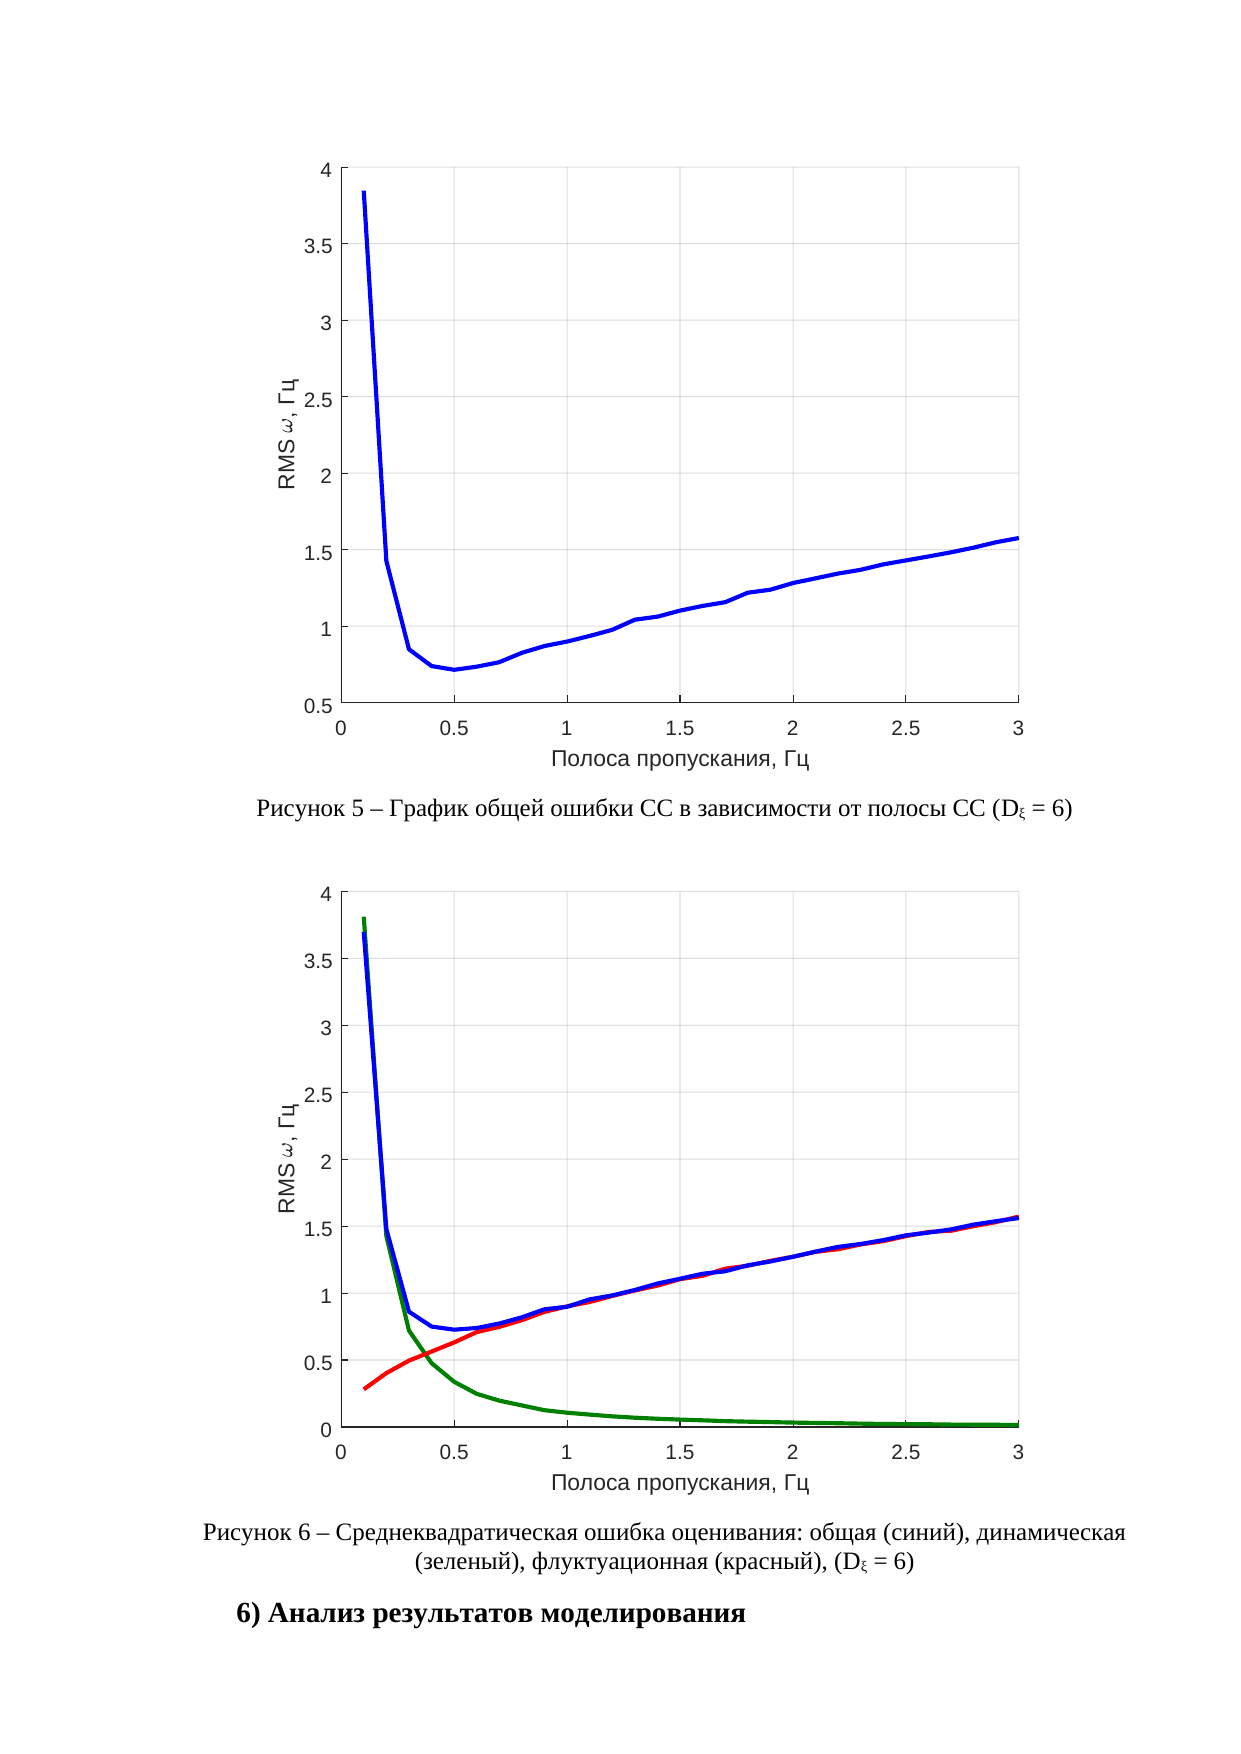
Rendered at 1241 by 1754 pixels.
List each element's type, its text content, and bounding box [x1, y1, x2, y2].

text 6) Анализ результатов моделирования [177, 1595, 1152, 1629]
text Рисунок 6 – Среднеквадратическая ошибка оценивания: общая (синий), динамическая (зеленый), флуктуационная (красный), (Dξ = 6) [177, 1517, 1152, 1574]
text Рисунок 5 – График общей ошибки СС в зависимости от полосы СС (Dξ = 6) [177, 793, 1152, 822]
